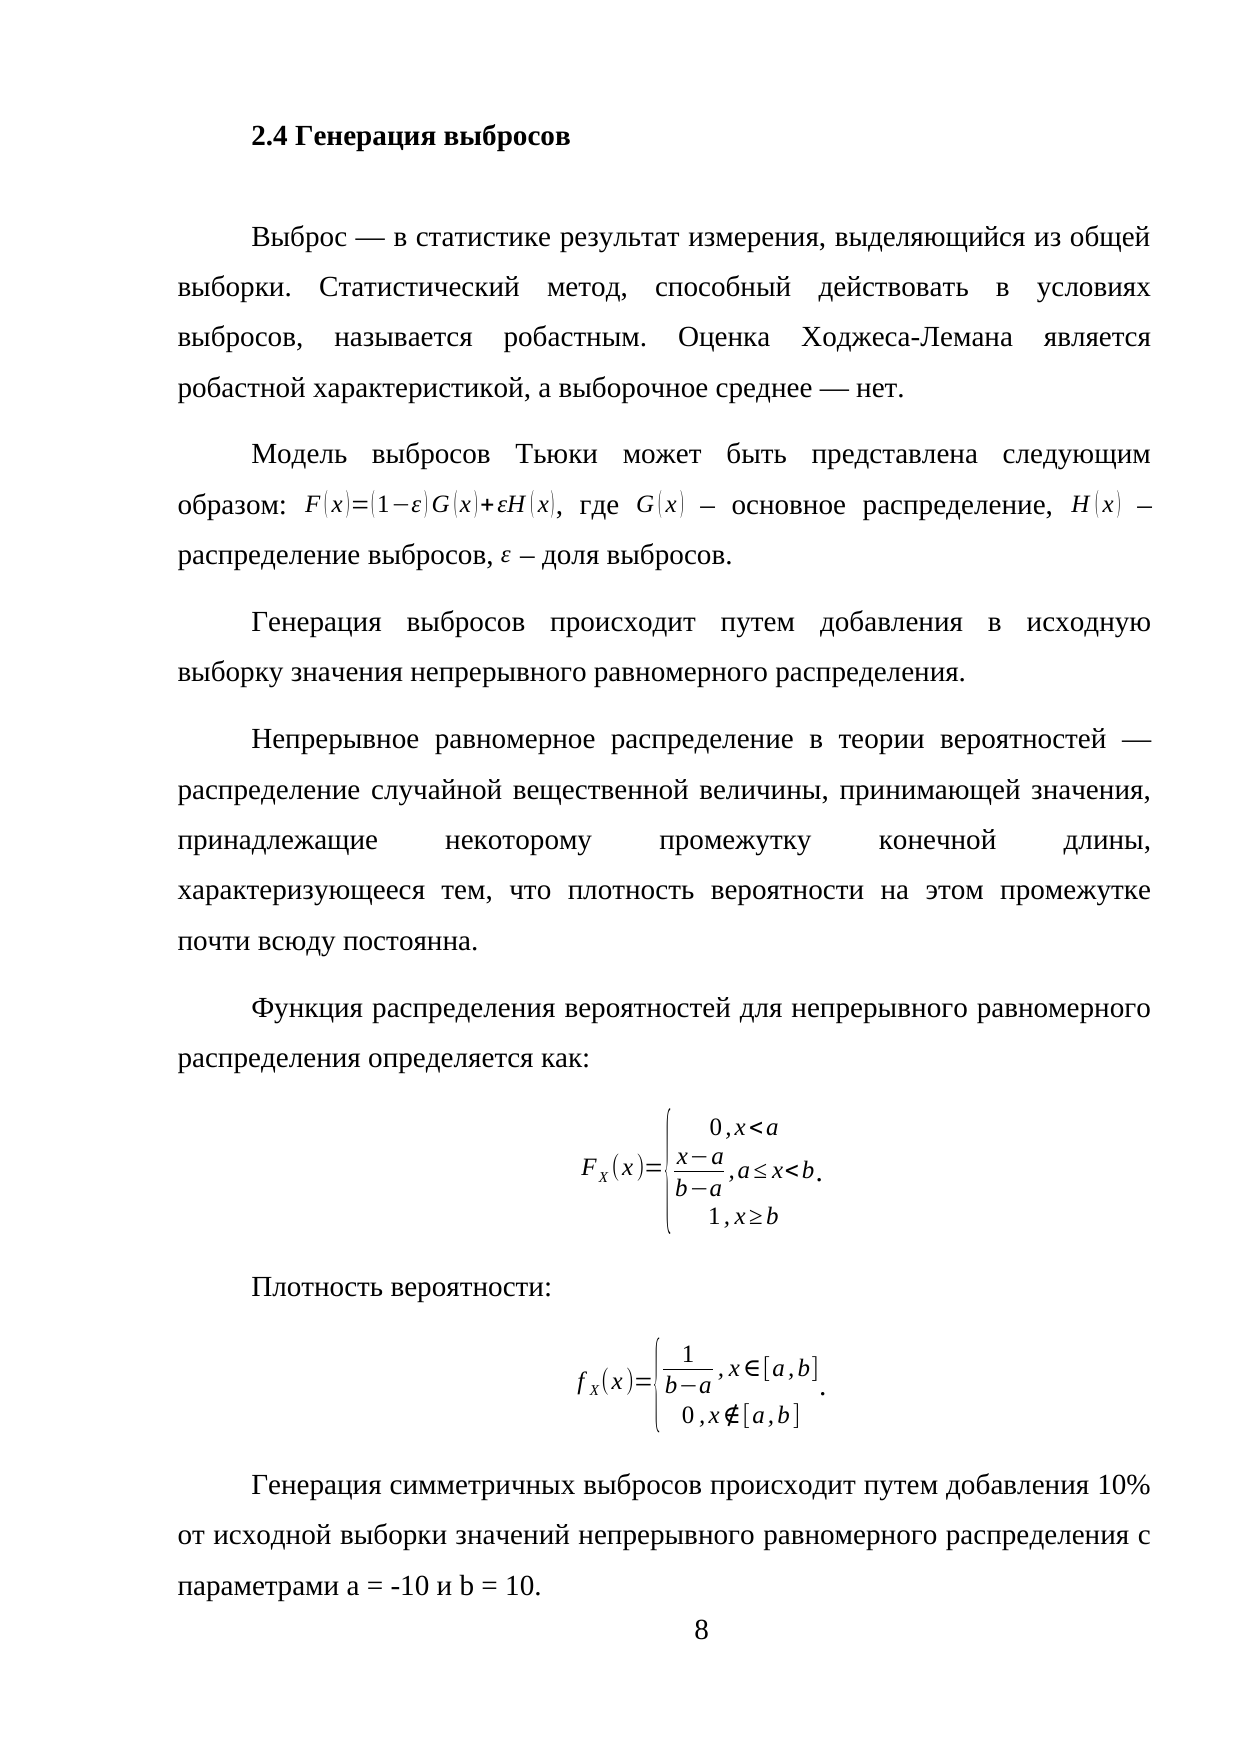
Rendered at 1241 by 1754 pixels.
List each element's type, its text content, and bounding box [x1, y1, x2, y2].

text Генерация симметричных выбросов происходит путем добавления 10% от исходной выборки значений непрерывного равномерного распределения с параметрами a = -10 и b = 10. [177, 1467, 1152, 1601]
text Генерация выбросов происходит путем добавления в исходную выборку значения непрерывного равномерного распределения. [177, 604, 1152, 688]
text Функция распределения вероятностей для непрерывного равномерного распределения определяется как: [177, 990, 1152, 1074]
text Модель выбросов Тьюки может быть представлена следующим образом: , где – основное распределение, – распределение выбросов, – доля выбросов. [177, 437, 1152, 571]
text . [177, 1336, 1152, 1433]
text Непрерывное равномерное распределение в теории вероятностей — распределение случайной вещественной величины, принимающей значения, принадлежащие некоторому промежутку конечной длины, характеризующееся тем, что плотность вероятности на этом промежутке почти всюду постоянна. [177, 722, 1152, 956]
text Плотность вероятности: [177, 1269, 1152, 1303]
text . [177, 1107, 1152, 1236]
text Выброс — в статистике результат измерения, выделяющийся из общей выборки. Статистический метод, способный действовать в условиях выбросов, называется робастным. Оценка Ходжеса-Лемана является робастной характеристикой, а выборочное среднее — нет. [177, 219, 1152, 403]
subtitle 2.4 Генерация выбросов [177, 118, 1152, 152]
